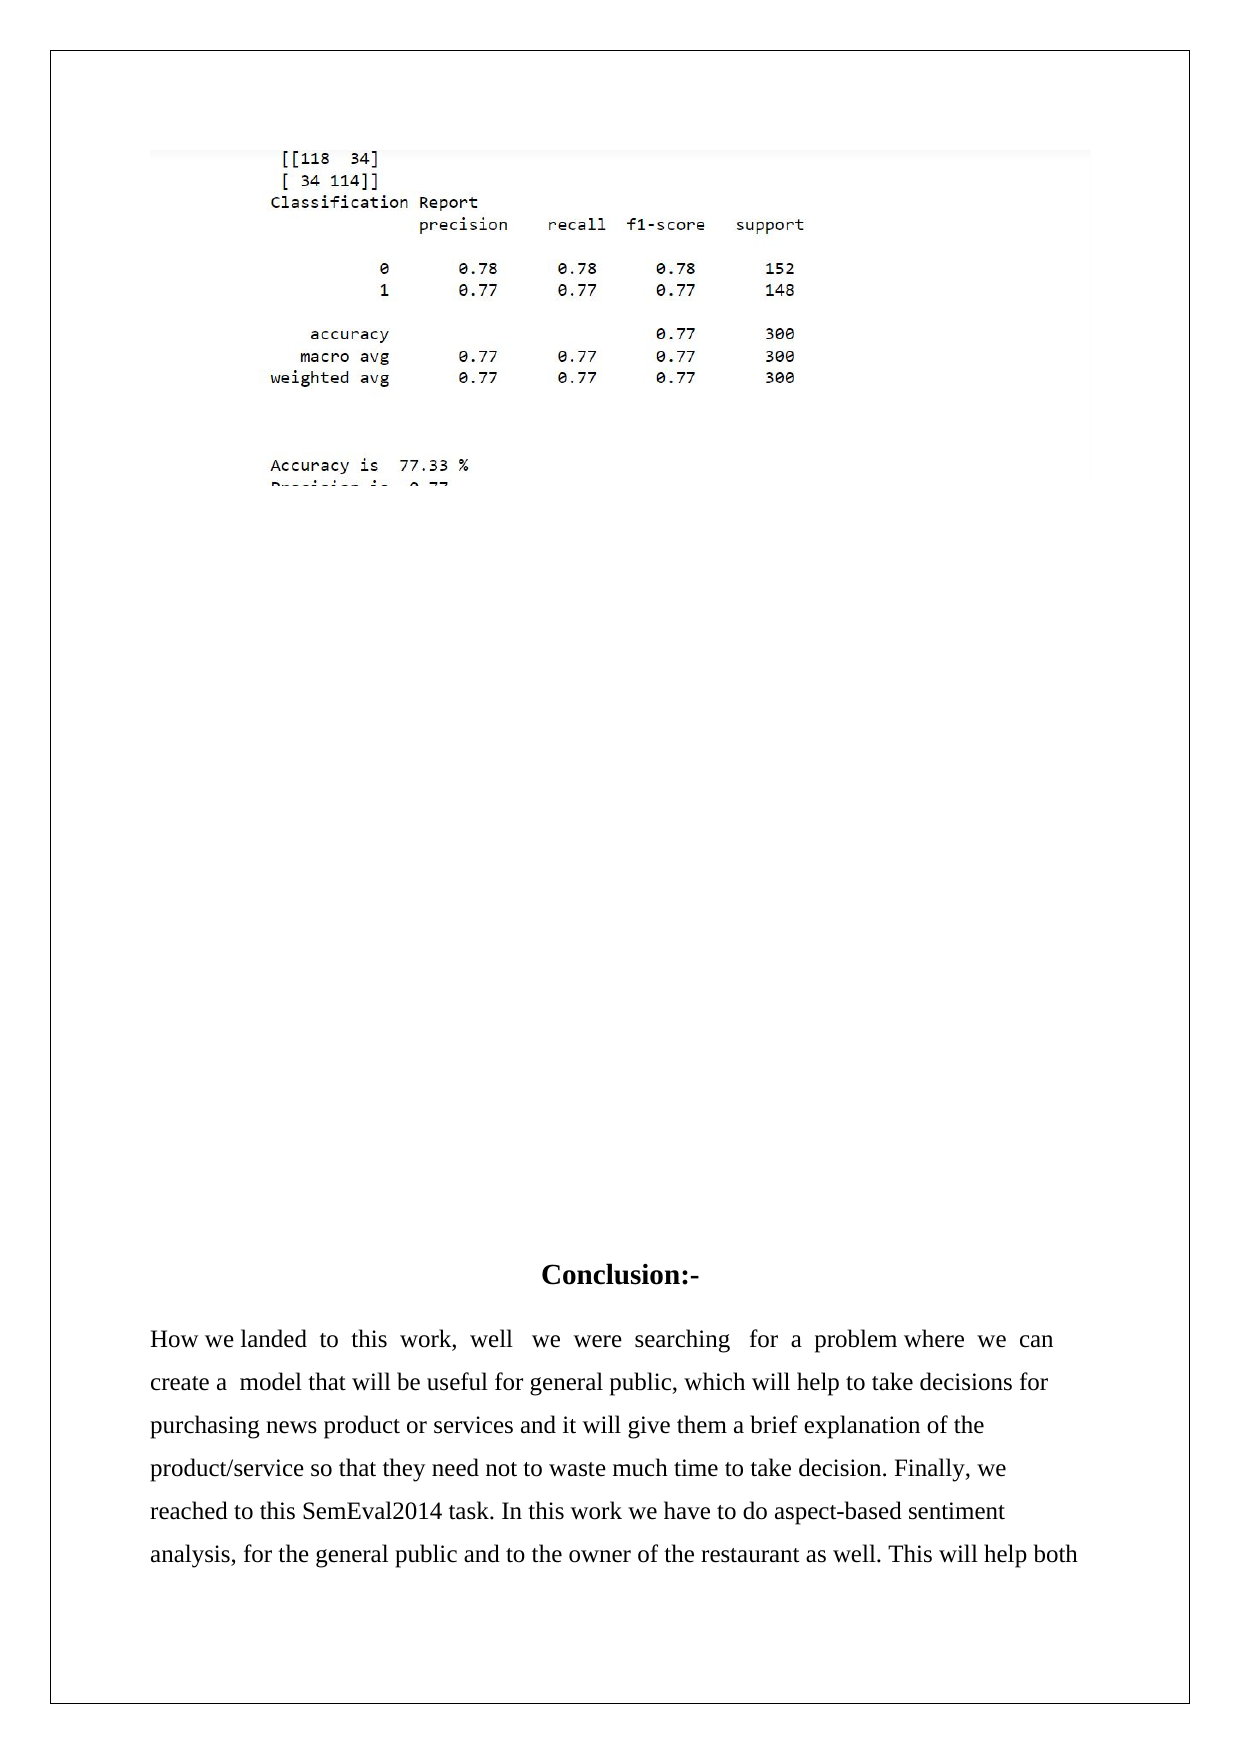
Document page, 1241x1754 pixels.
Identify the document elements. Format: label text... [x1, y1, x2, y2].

picture [150, 150, 1091, 486]
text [150, 1324, 1090, 1568]
text Conclusion:- [150, 1257, 1090, 1290]
